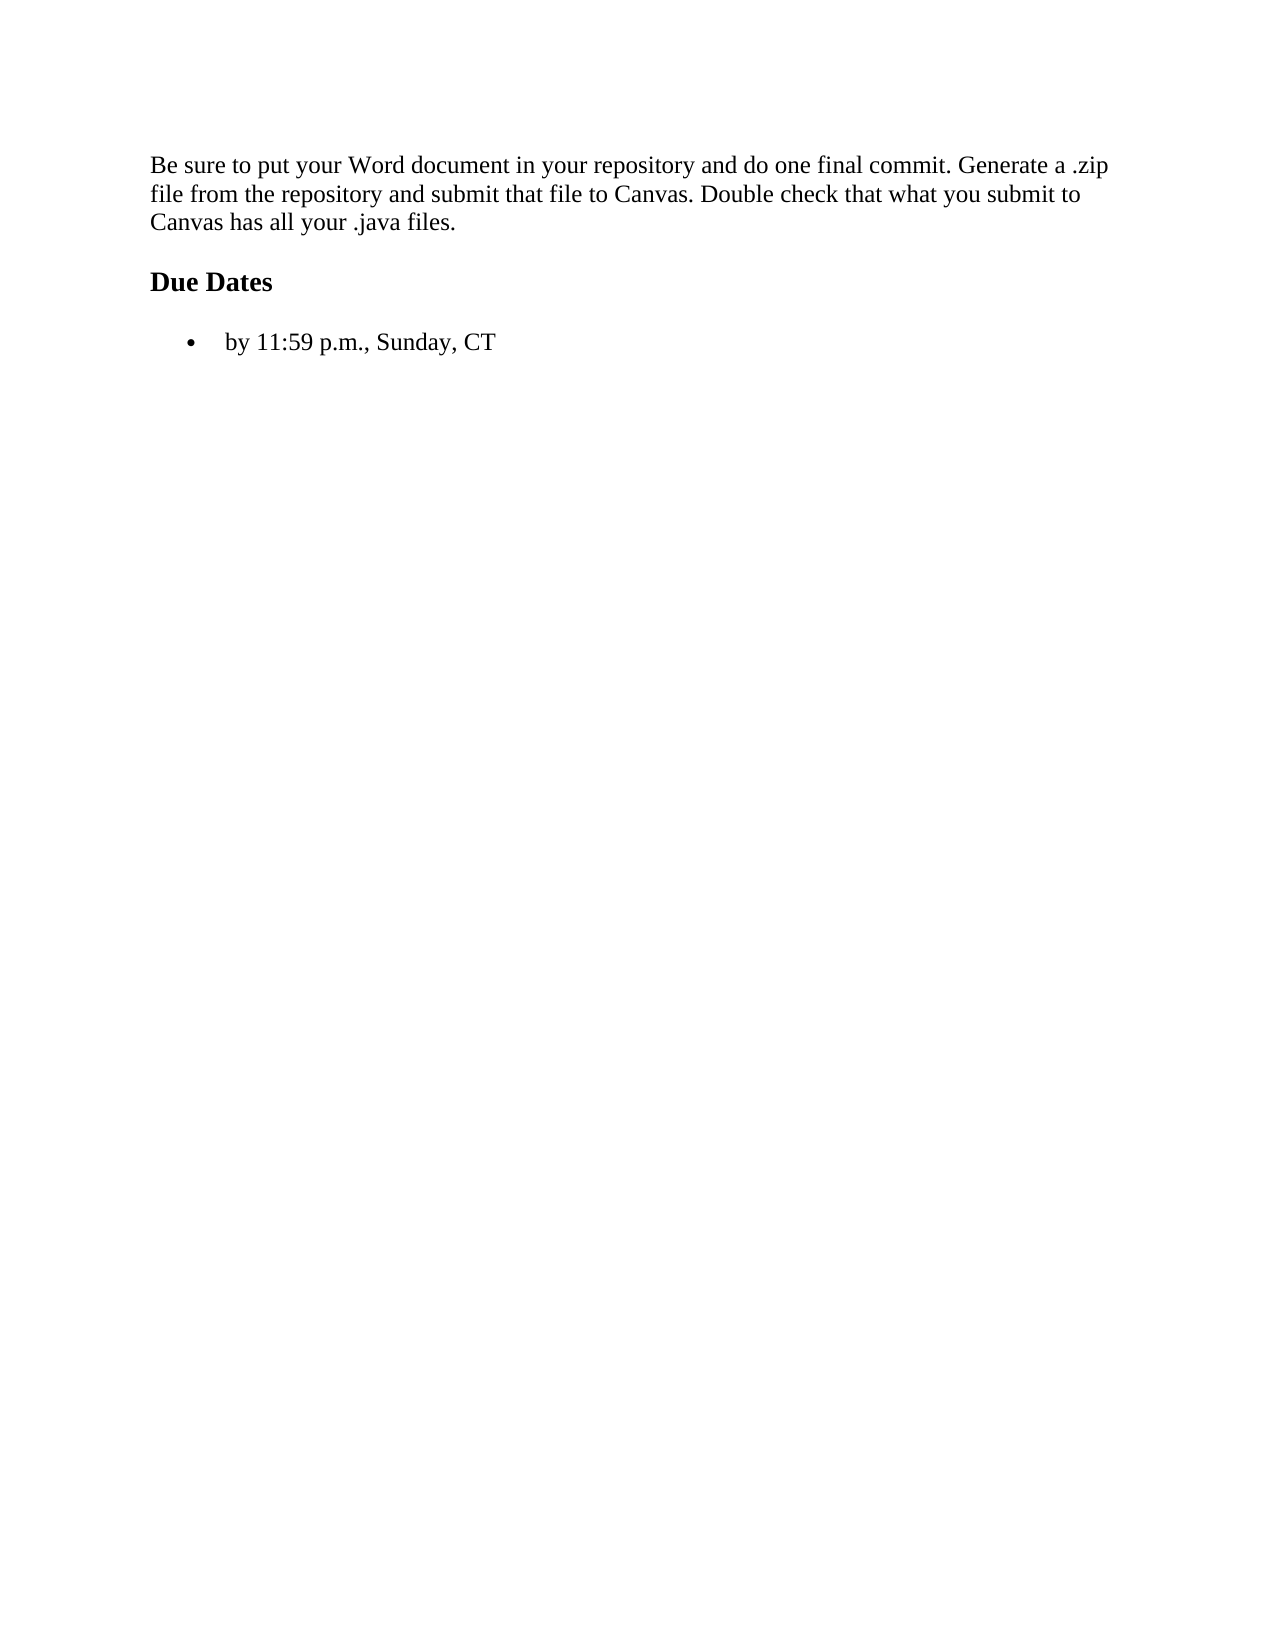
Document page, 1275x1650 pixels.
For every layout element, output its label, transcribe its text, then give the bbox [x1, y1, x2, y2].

text Due Dates [150, 265, 1125, 298]
text Be sure to put your Word document in your repository and do one final commit. Generate a .zip file from the repository and submit that file to Canvas. Double check that what you submit to Canvas has all your .java files. [150, 150, 1125, 236]
list by 11:59 p.m., Sunday, CT [187, 327, 1125, 356]
